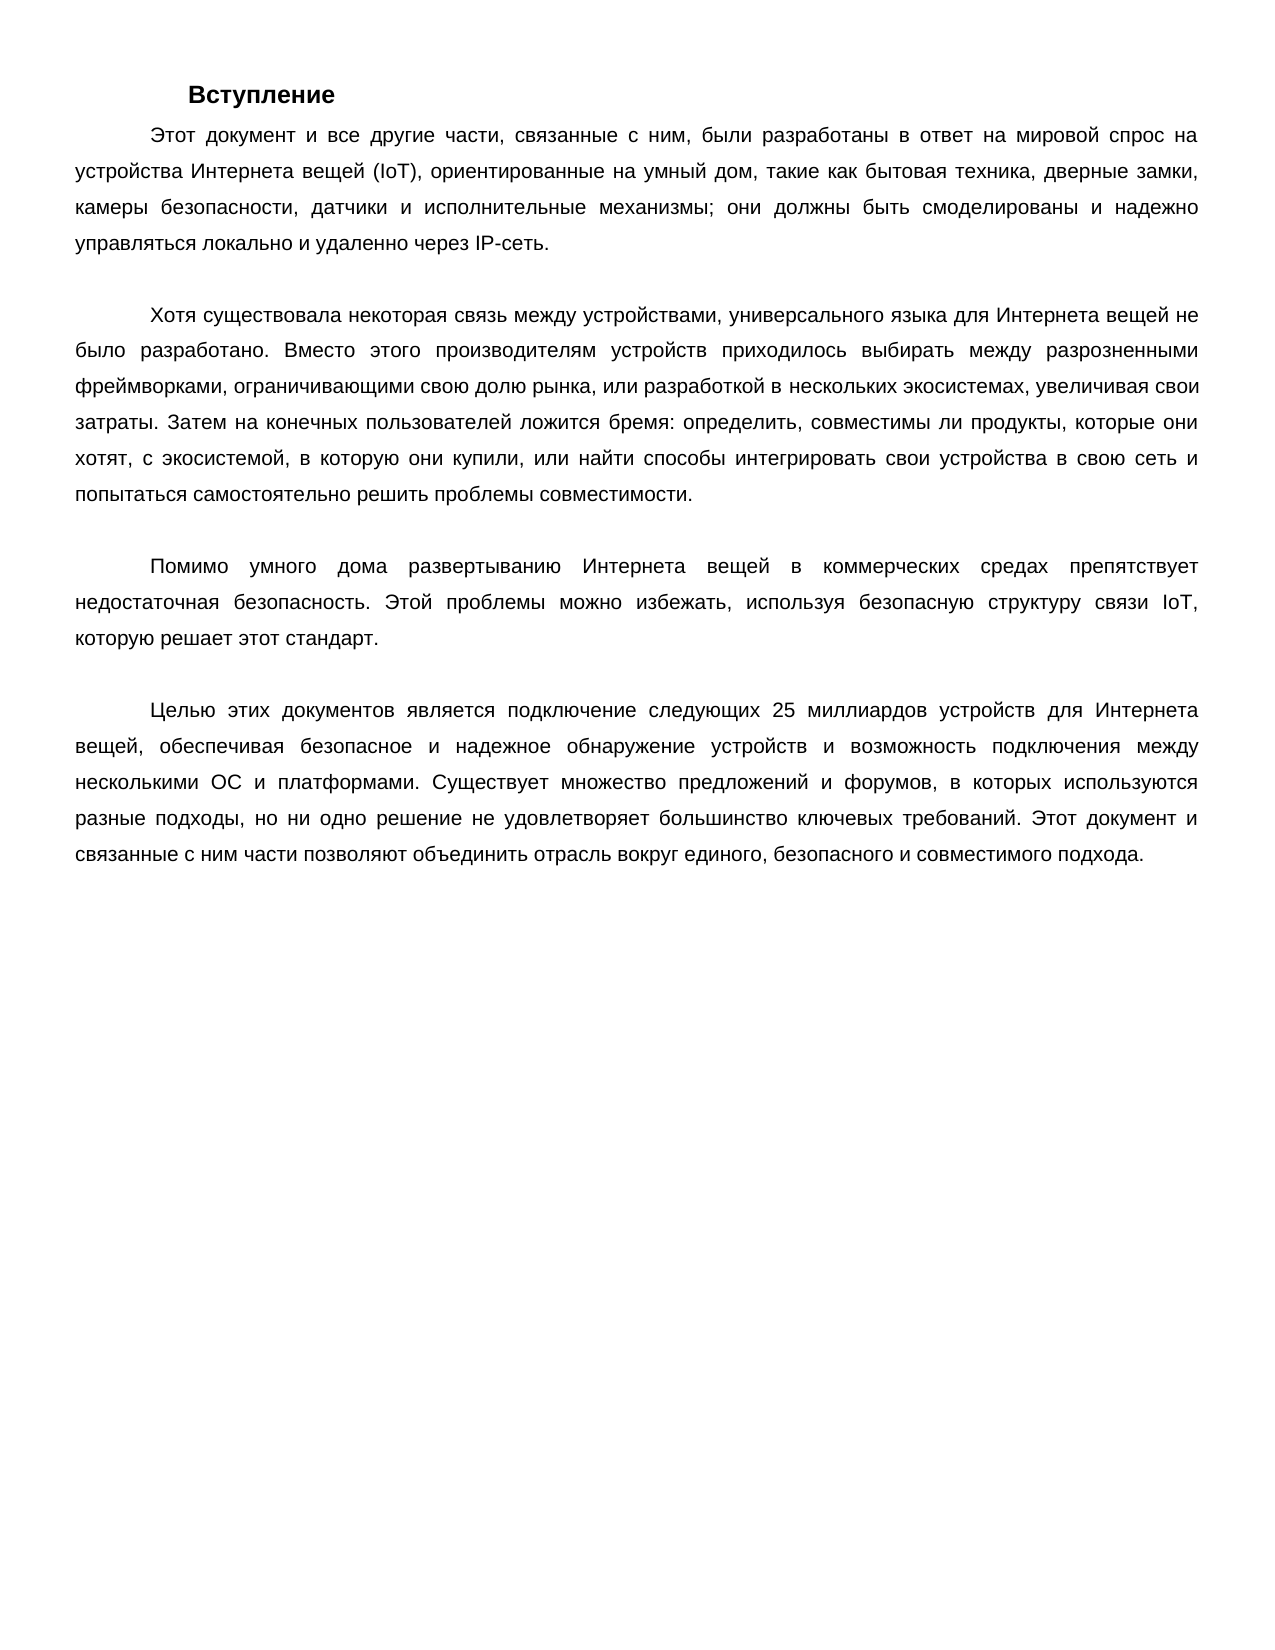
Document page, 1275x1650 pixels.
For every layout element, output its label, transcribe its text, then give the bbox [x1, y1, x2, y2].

text Этот документ и все другие части, связанные с ним, были разработаны в ответ на мировой спрос на устройства Интернета вещей (IoT), ориентированные на умный дом, такие как бытовая техника, дверные замки, камеры безопасности, датчики и исполнительные механизмы; они должны быть смоделированы и надежно управляться локально и удаленно через IP-сеть. [75, 123, 1200, 254]
text Хотя существовала некоторая связь между устройствами, универсального языка для Интернета вещей не было разработано. Вместо этого производителям устройств приходилось выбирать между разрозненными фреймворками, ограничивающими свою долю рынка, или разработкой в ​​нескольких экосистемах, увеличивая свои затраты. Затем на конечных пользователей ложится бремя: определить, совместимы ли продукты, которые они хотят, с экосистемой, в которую они купили, или найти способы интегрировать свои устройства в свою сеть и попытаться самостоятельно решить проблемы совместимости. [75, 302, 1200, 506]
text Помимо умного дома развертыванию Интернета вещей в коммерческих средах препятствует недостаточная безопасность. Этой проблемы можно избежать, используя безопасную структуру связи IoT, которую решает этот стандарт. [75, 554, 1200, 650]
text Целью этих документов является подключение следующих 25 миллиардов устройств для Интернета вещей, обеспечивая безопасное и надежное обнаружение устройств и возможность подключения между несколькими ОС и платформами. Существует множество предложений и форумов, в которых используются разные подходы, но ни одно решение не удовлетворяет большинство ключевых требований. Этот документ и связанные с ним части позволяют объединить отрасль вокруг единого, безопасного и совместимого подхода. [75, 698, 1200, 865]
subtitle Вступление [113, 79, 1200, 108]
